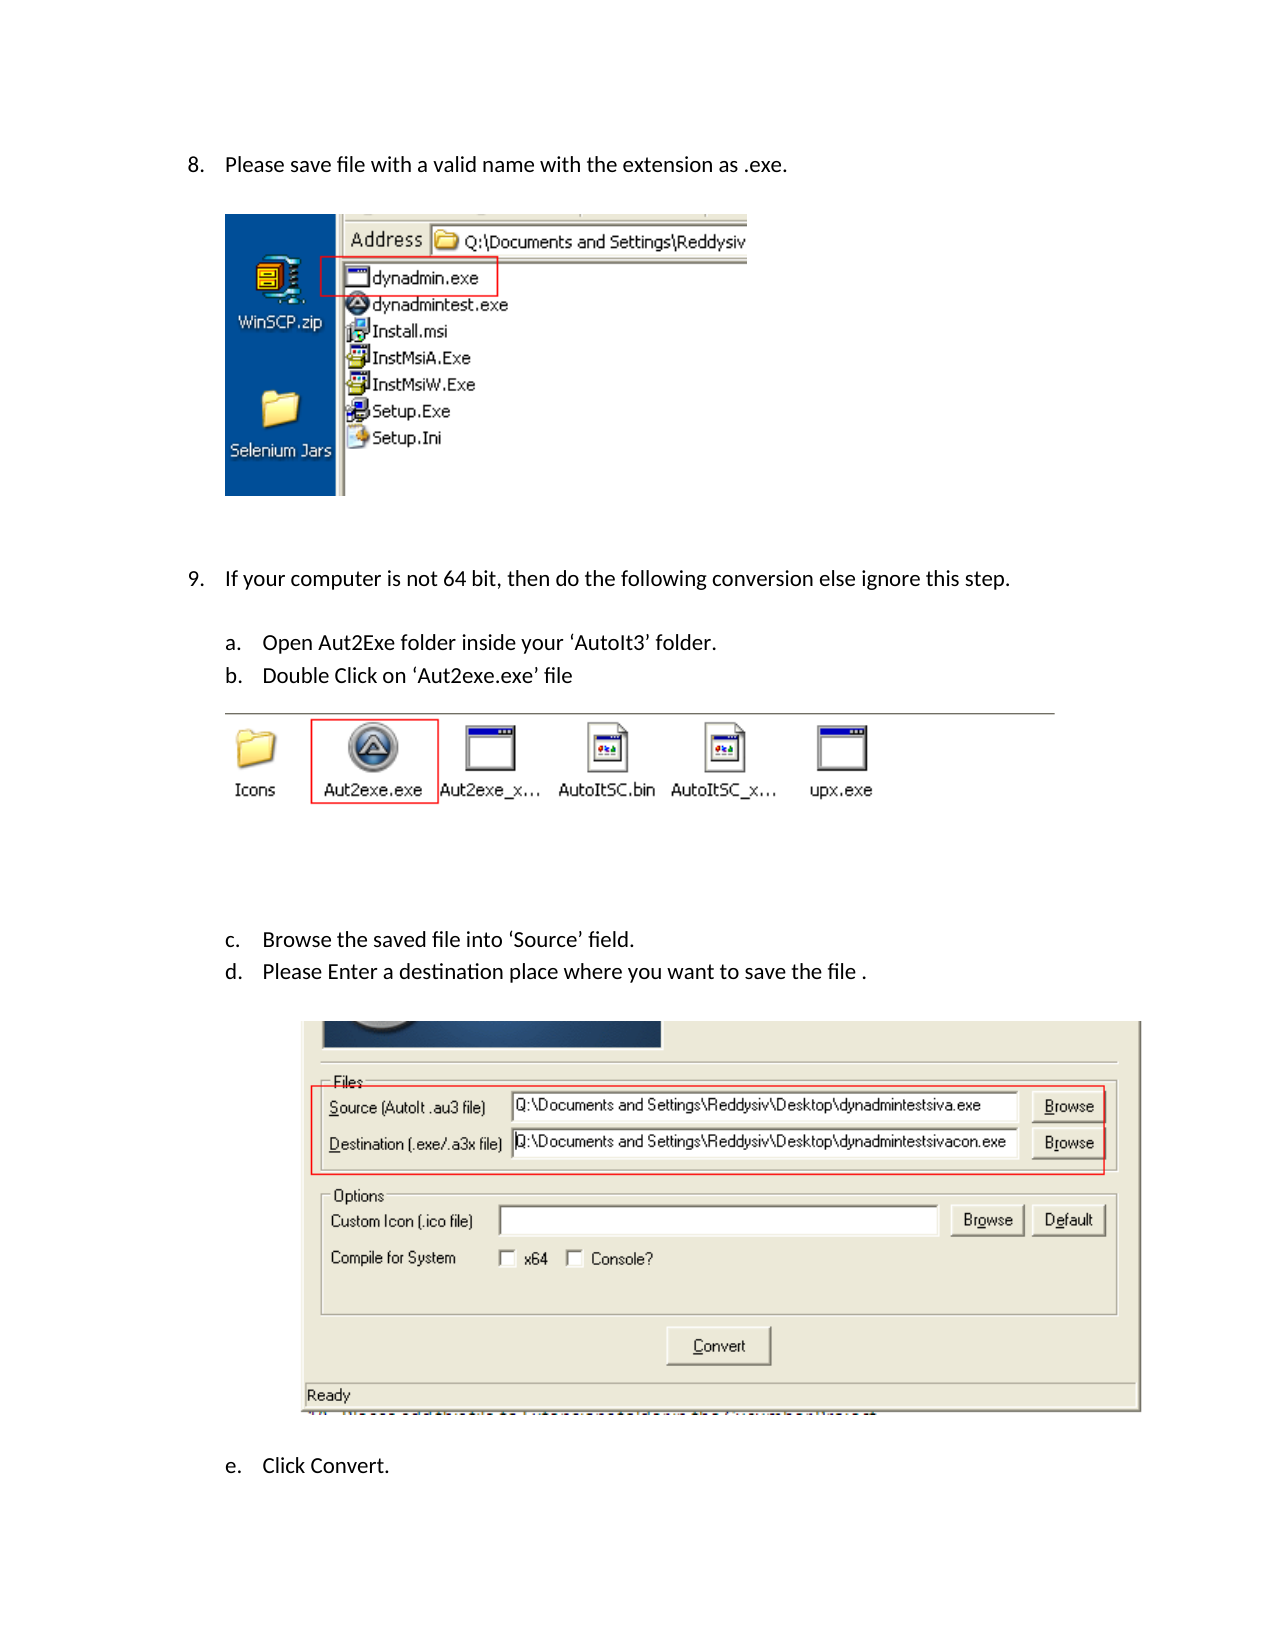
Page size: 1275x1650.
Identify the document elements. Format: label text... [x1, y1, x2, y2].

list Click Convert. [225, 1451, 1125, 1479]
list Please Enter a destination place where you want to save the file . [225, 957, 1125, 985]
picture [225, 214, 747, 496]
list Double Click on ‘Aut2exe.exe’ file [225, 661, 1125, 689]
picture [262, 1021, 1238, 1415]
picture [225, 713, 1055, 900]
list If your computer is not 64 bit, then do the following conversion else ignore this step. [187, 564, 1125, 592]
list Browse the saved file into ‘Source’ field. [225, 925, 1125, 953]
list Open Aut2Exe folder inside your ‘AutoIt3’ folder. [225, 628, 1125, 657]
list Please save file with a valid name with the extension as .exe. [187, 150, 1125, 178]
